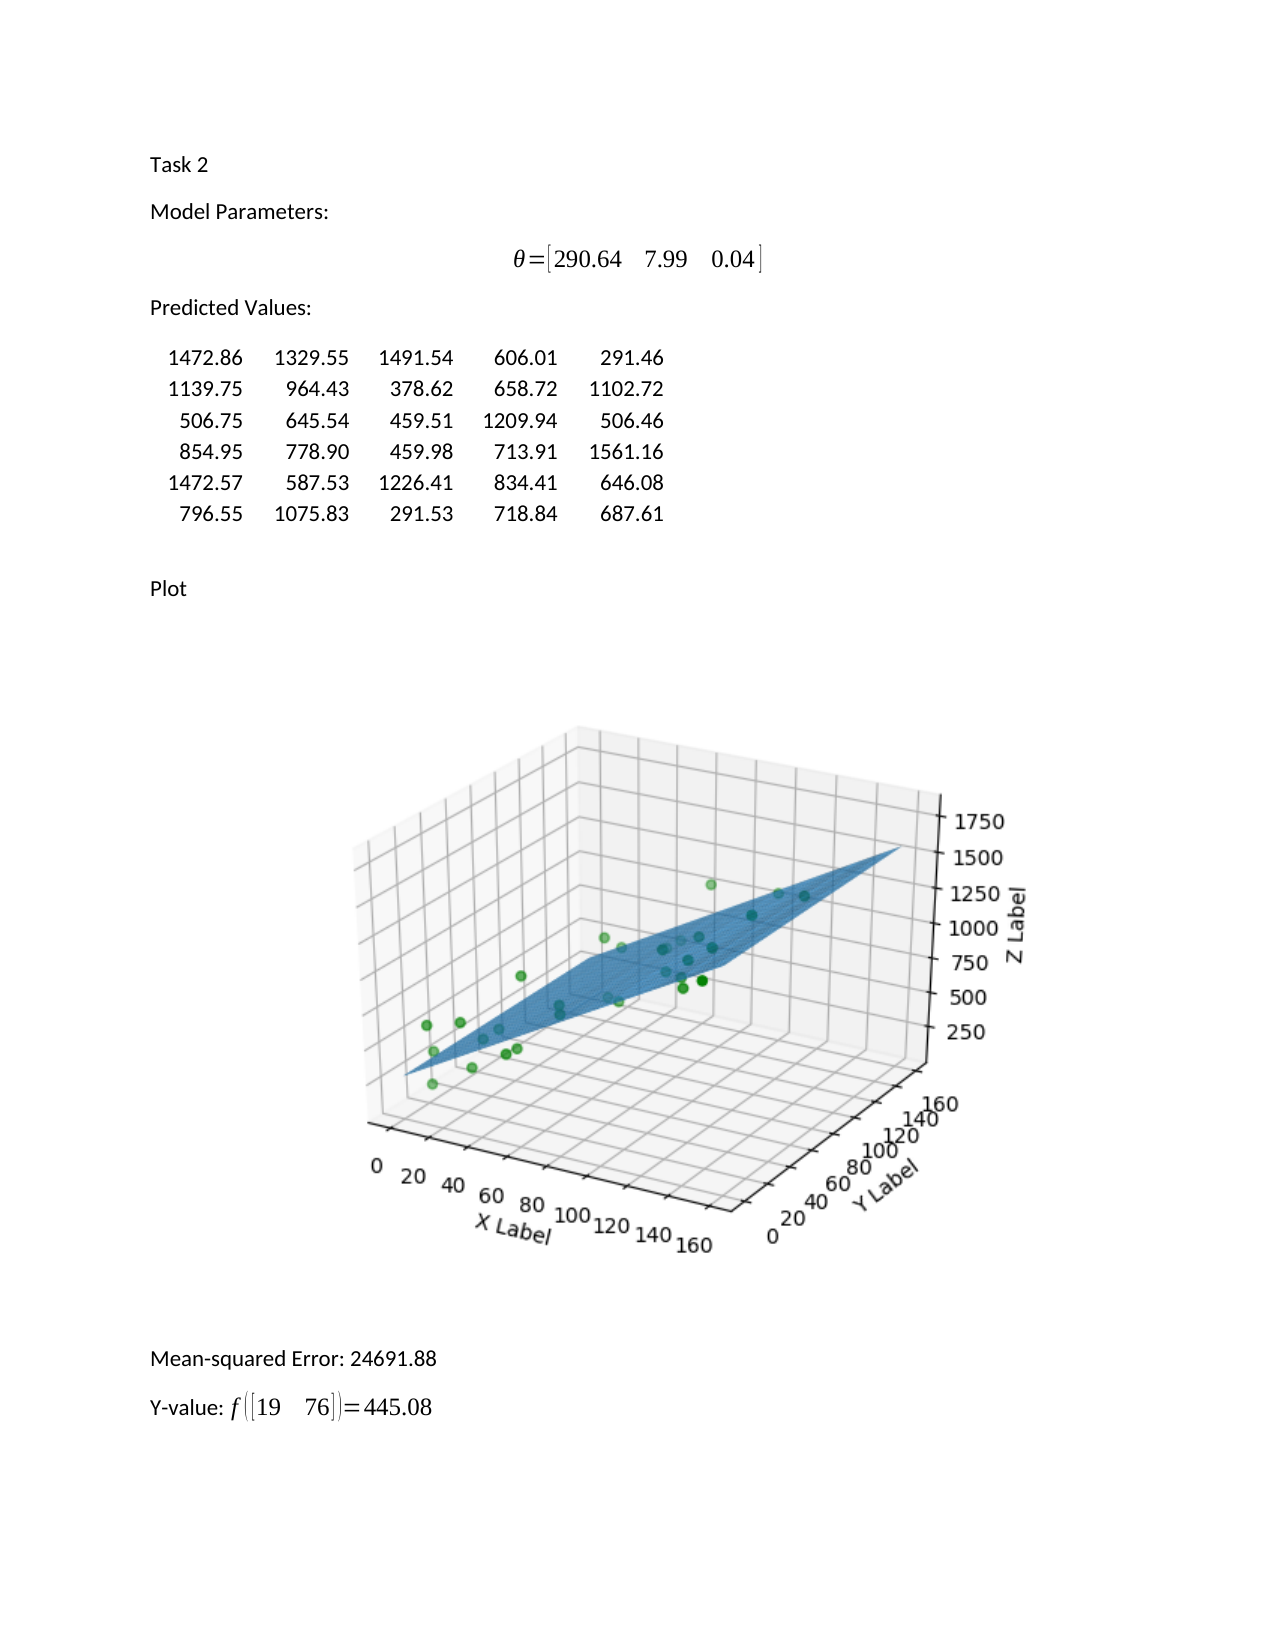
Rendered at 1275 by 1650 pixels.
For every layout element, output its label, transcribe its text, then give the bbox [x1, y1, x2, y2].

table_header 1491.54 [360, 340, 464, 371]
table_cell 1139.75 [150, 371, 254, 402]
table_cell 687.61 [569, 496, 675, 527]
table_header 291.46 [569, 340, 675, 371]
text Y-value: [150, 1391, 1125, 1424]
table_cell 778.90 [254, 434, 360, 465]
text Mean-squared Error: 24691.88 [150, 1344, 1125, 1372]
table_header 1472.86 [150, 340, 254, 371]
table_cell 587.53 [254, 465, 360, 496]
table_cell 378.62 [360, 371, 464, 402]
table_cell 1226.41 [360, 465, 464, 496]
text Model Parameters: [150, 197, 1125, 225]
table_cell 854.95 [150, 434, 254, 465]
table_cell 834.41 [465, 465, 569, 496]
table_cell 1209.94 [465, 403, 569, 434]
text Task 2 [150, 150, 1125, 178]
table_cell 713.91 [465, 434, 569, 465]
table_cell 459.51 [360, 403, 464, 434]
text Predicted Values: [150, 293, 1125, 321]
table_cell 645.54 [254, 403, 360, 434]
table_cell 718.84 [465, 496, 569, 527]
table_cell 796.55 [150, 496, 254, 527]
table_cell 1075.83 [254, 496, 360, 527]
table_cell 291.53 [360, 496, 464, 527]
table_header 606.01 [465, 340, 569, 371]
table_cell 1472.57 [150, 465, 254, 496]
table_cell 1102.72 [569, 371, 675, 402]
table_cell 506.46 [569, 403, 675, 434]
picture [150, 604, 1110, 1325]
table_cell 658.72 [465, 371, 569, 402]
table_cell 506.75 [150, 403, 254, 434]
table_cell 459.98 [360, 434, 464, 465]
table_header 1329.55 [254, 340, 360, 371]
table_cell 964.43 [254, 371, 360, 402]
table_cell 646.08 [569, 465, 675, 496]
table_cell 1561.16 [569, 434, 675, 465]
